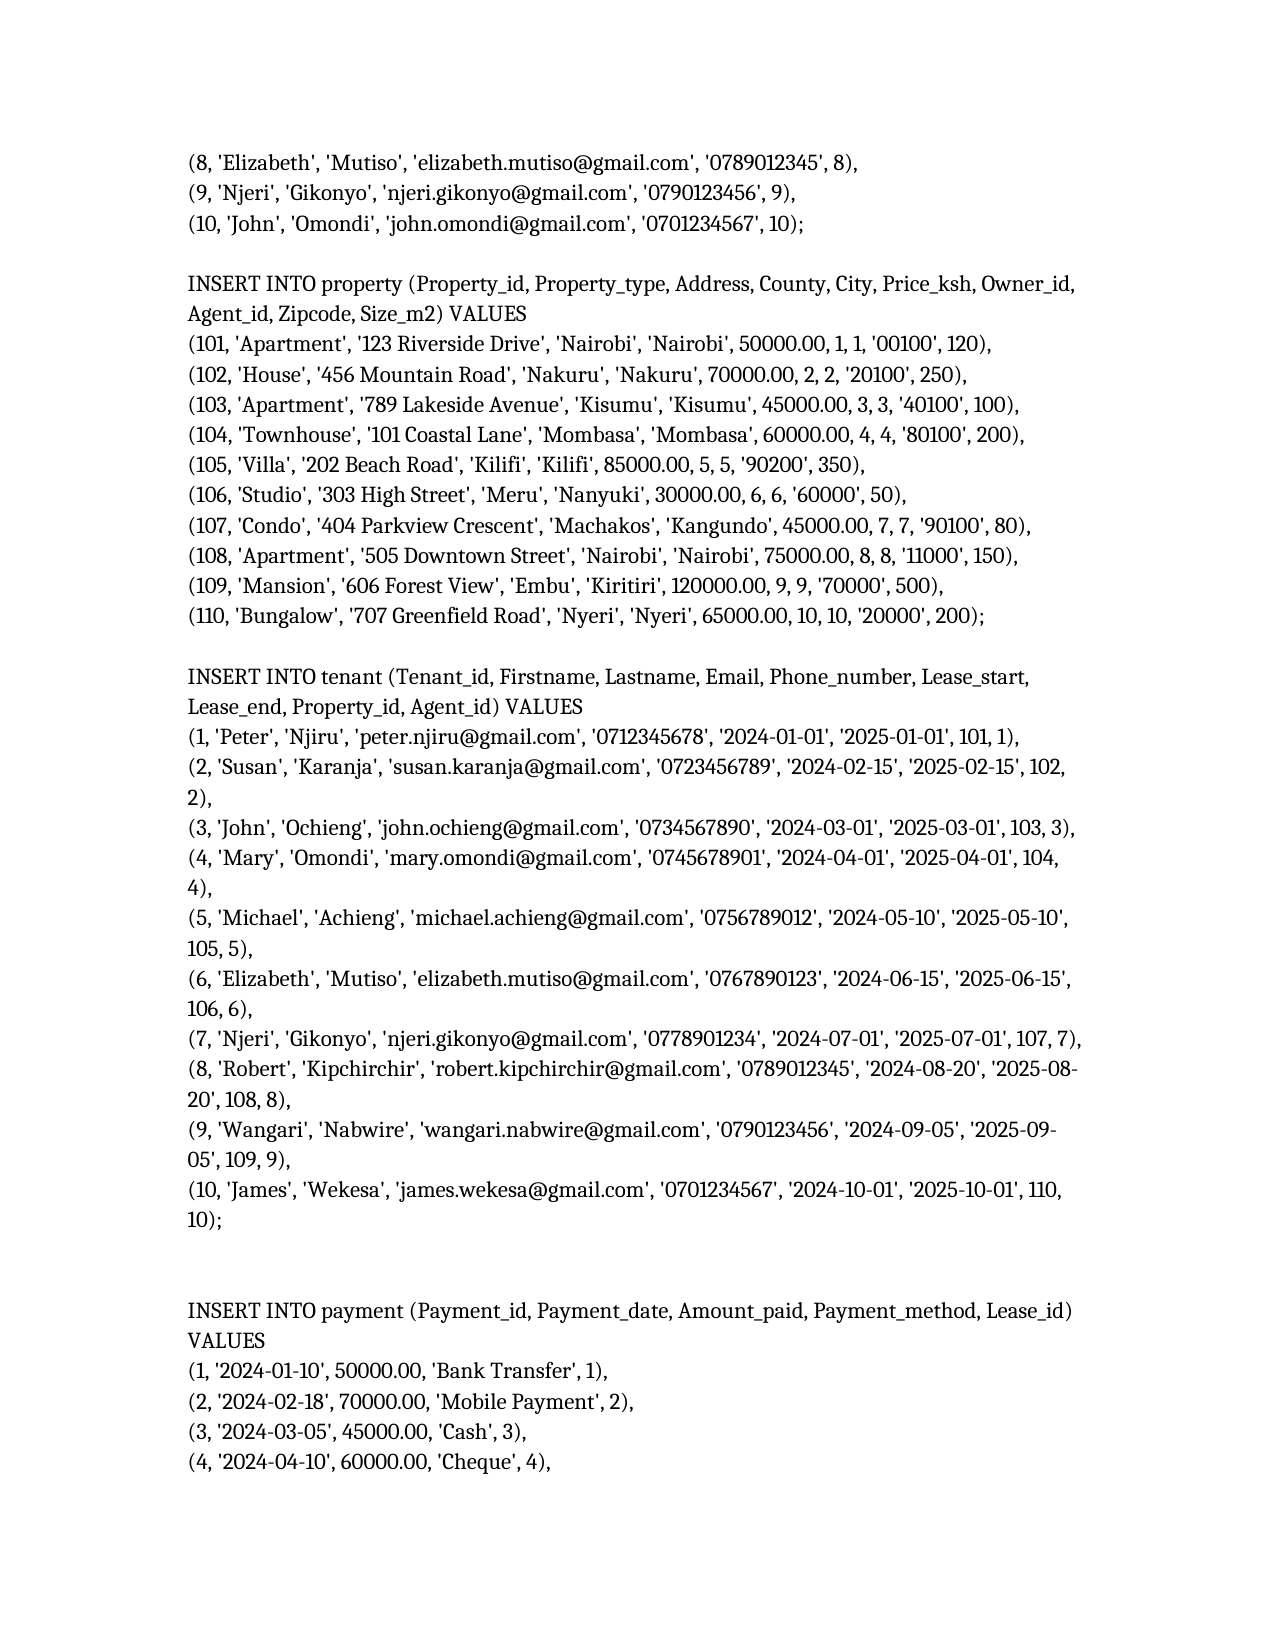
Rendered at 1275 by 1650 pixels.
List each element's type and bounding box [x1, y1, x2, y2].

text [187, 150, 1087, 1475]
